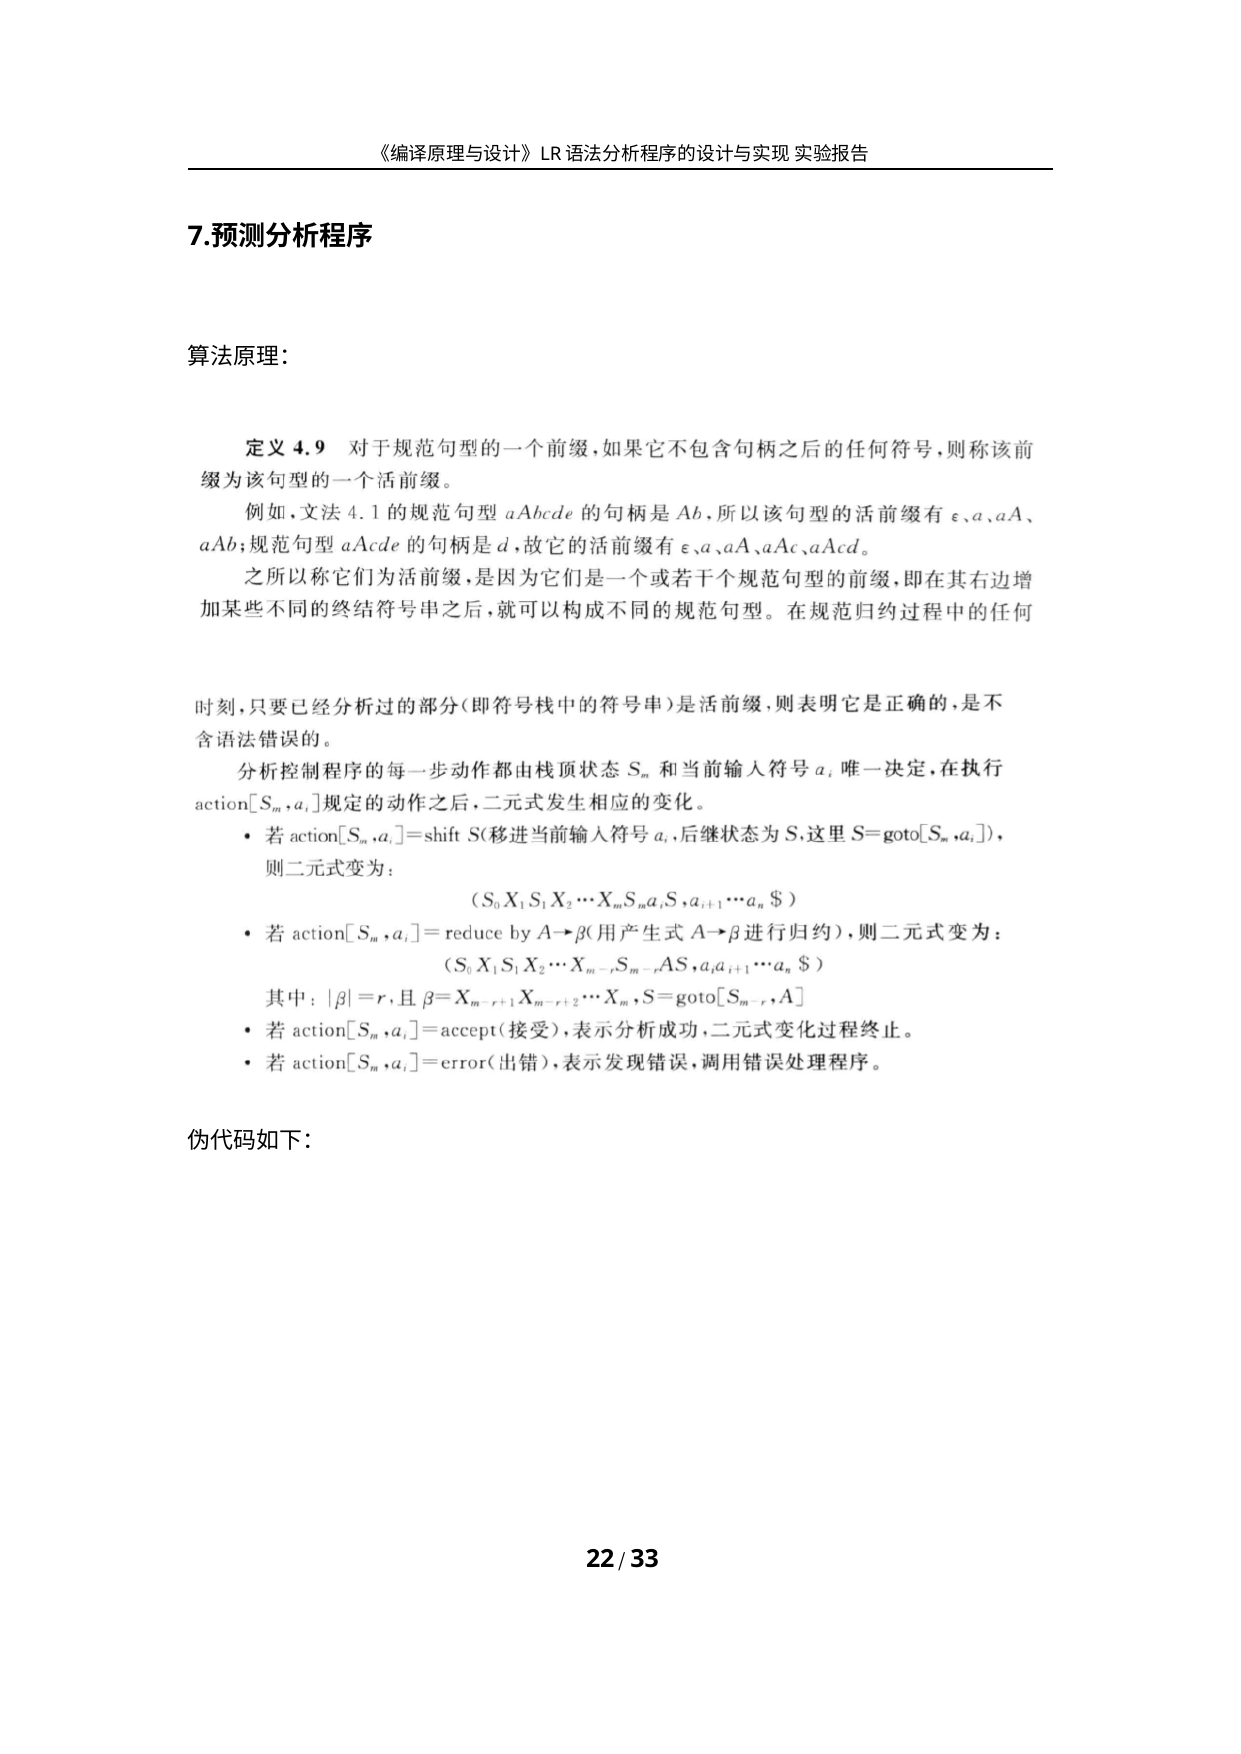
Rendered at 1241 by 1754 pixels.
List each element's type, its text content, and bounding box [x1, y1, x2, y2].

text 伪代码如下： [187, 1107, 1053, 1172]
subtitle 算法原理： [187, 322, 1053, 387]
subtitle 7.预测分析程序 [187, 201, 1053, 266]
picture [187, 438, 1053, 641]
picture [187, 691, 1053, 1077]
